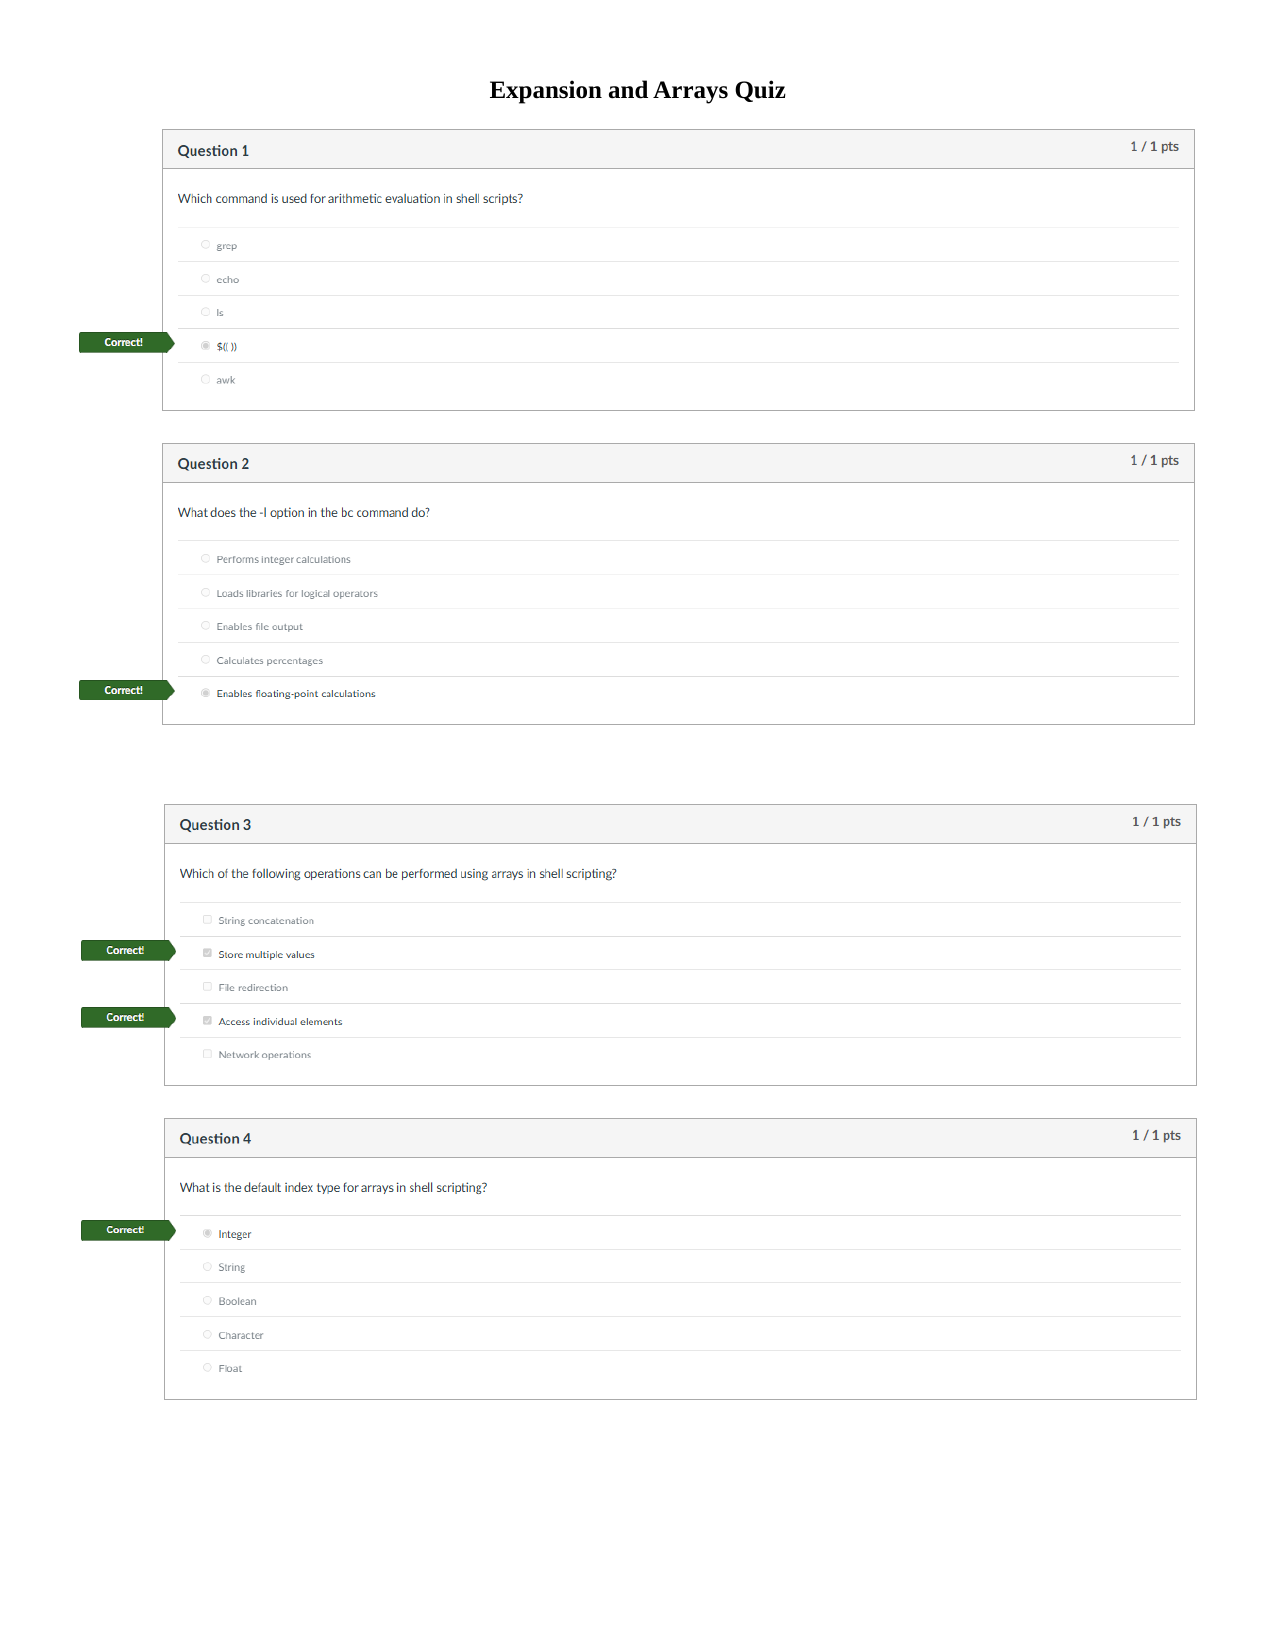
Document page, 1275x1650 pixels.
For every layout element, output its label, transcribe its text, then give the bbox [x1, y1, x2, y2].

picture [75, 124, 1200, 730]
picture [75, 800, 1200, 1401]
text Expansion and Arrays Quiz [75, 75, 1200, 104]
